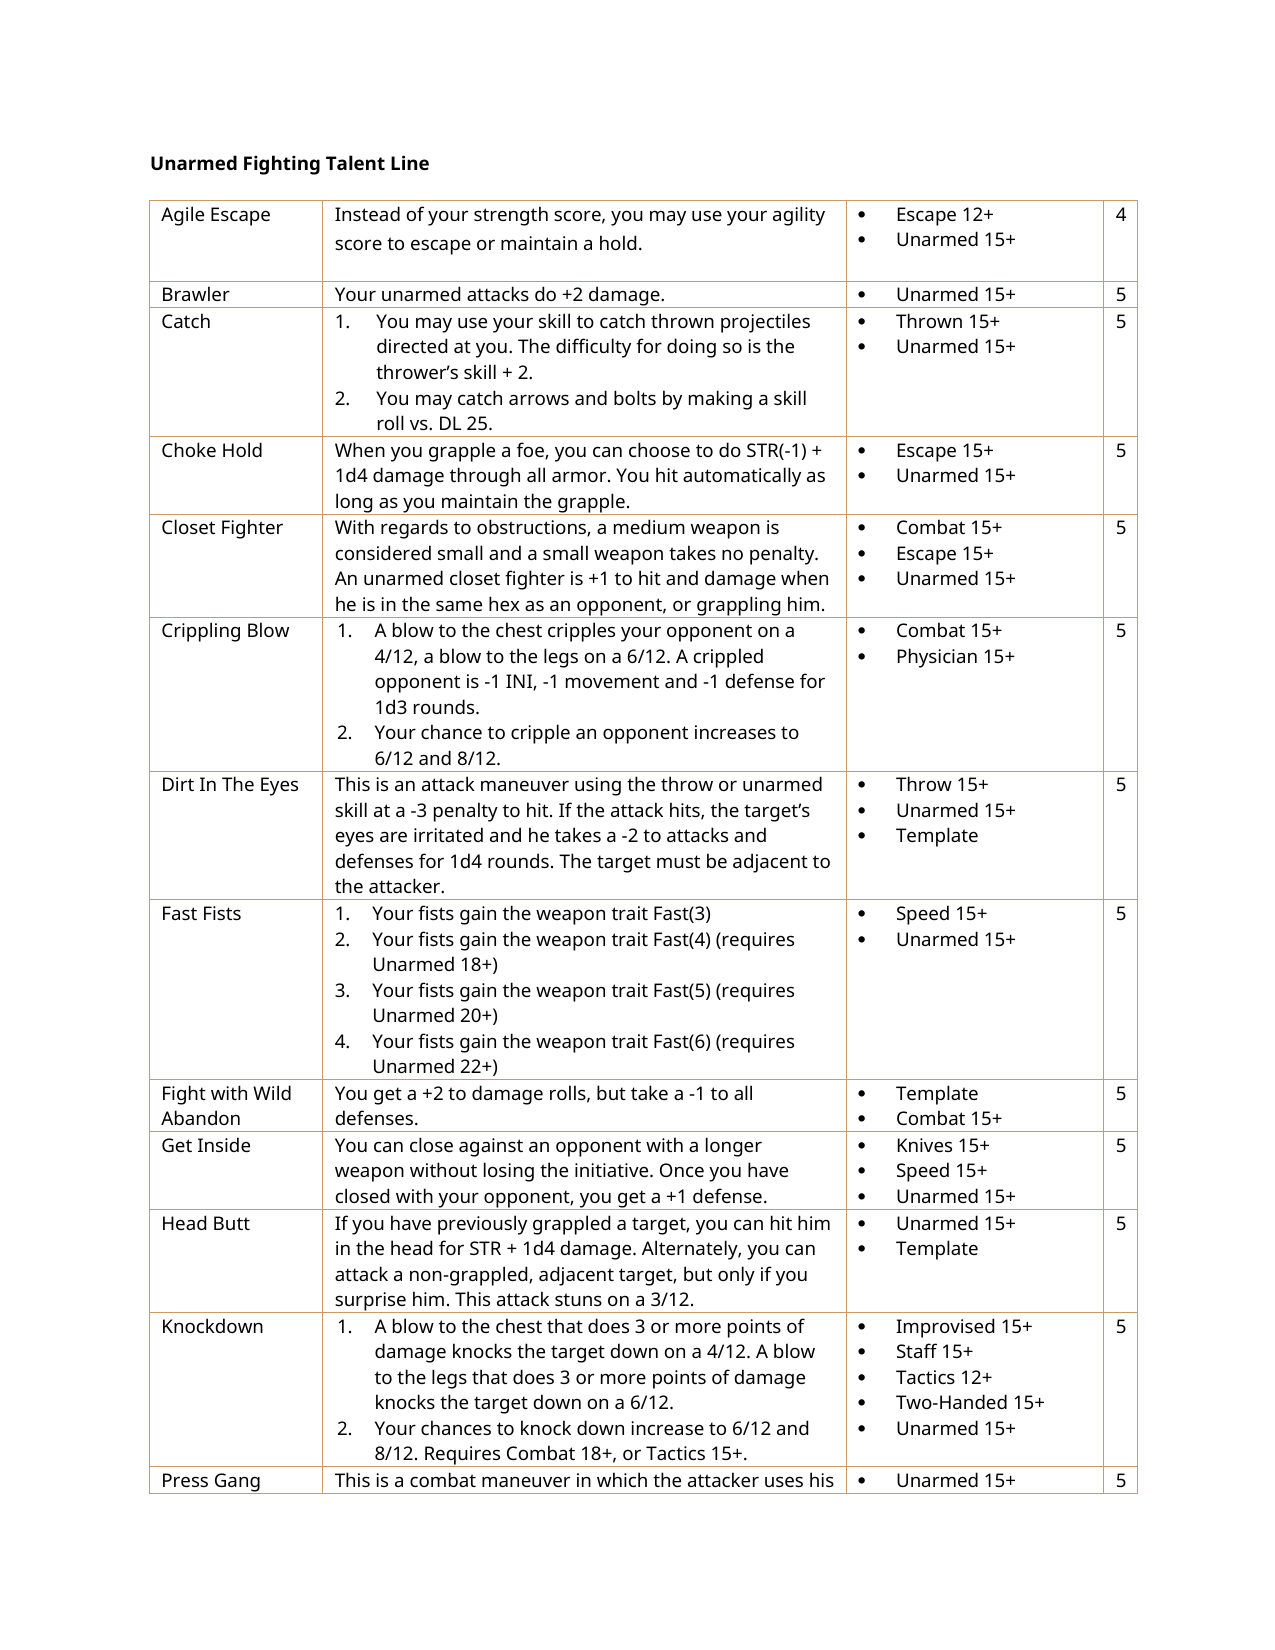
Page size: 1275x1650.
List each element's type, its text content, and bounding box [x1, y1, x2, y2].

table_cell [323, 1467, 846, 1493]
table_cell With regards to obstructions, a medium weapon is considered small and a small weapon takes no penalty. An unarmed closet fighter is +1 to hit and damage when he is in the same hex as an opponent, or grappling him. [323, 515, 846, 617]
table_cell 5 [1104, 1132, 1137, 1209]
table_cell Brawler [150, 282, 322, 307]
table_cell Choke Hold [150, 437, 322, 513]
table_cell 5 [1104, 1210, 1137, 1312]
table_cell Your fists gain the weapon trait Fast(3) Your fists gain the weapon trait Fast(4) (requires Unarmed 18+) Your fists gain the weapon trait Fast(5) (requires Unarmed 20+) Your fists gain the weapon trait Fast(6) (requires Unarmed 22+) [323, 900, 846, 1079]
table_cell 5 [1104, 1080, 1137, 1131]
table_cell A blow to the chest cripples your opponent on a 4/12, a blow to the legs on a 6/12. A crippled opponent is -1 INI, -1 movement and -1 defense for 1d3 rounds. Your chance to cripple an opponent increases to 6/12 and 8/12. [323, 618, 846, 771]
table_cell Knives 15+ Speed 15+ Unarmed 15+ [847, 1132, 1103, 1209]
table_cell 5 [1104, 308, 1137, 436]
table_cell Unarmed 15+ Template [847, 1210, 1103, 1312]
table_cell 5 [1104, 1313, 1137, 1466]
table_cell Template Combat 15+ [847, 1080, 1103, 1131]
table_cell This is an attack maneuver using the throw or unarmed skill at a -3 penalty to hit. If the attack hits, the target’s eyes are irritated and he takes a -2 to attacks and defenses for 1d4 rounds. The target must be adjacent to the attacker. [323, 772, 846, 899]
table_cell Fast Fists [150, 900, 322, 1079]
table_cell When you grapple a foe, you can choose to do STR(-1) + 1d4 damage through all armor. You hit automatically as long as you maintain the grapple. [323, 437, 846, 513]
table_cell Closet Fighter [150, 515, 322, 617]
table_cell Combat 15+ Escape 15+ Unarmed 15+ [847, 515, 1103, 617]
table_cell Throw 15+ Unarmed 15+ Template [847, 772, 1103, 899]
table_cell Press Gang [150, 1467, 322, 1493]
table_header Agile Escape [150, 201, 322, 281]
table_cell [847, 1467, 1103, 1493]
table_cell 5 [1104, 282, 1137, 307]
table_cell 5 [1104, 772, 1137, 899]
table_cell Unarmed 15+ [847, 282, 1103, 307]
table_cell You can close against an opponent with a longer weapon without losing the initiative. Once you have closed with your opponent, you get a +1 defense. [323, 1132, 846, 1209]
table_cell A blow to the chest that does 3 or more points of damage knocks the target down on a 4/12. A blow to the legs that does 3 or more points of damage knocks the target down on a 6/12. Your chances to knock down increase to 6/12 and 8/12. Requires Combat 18+, or Tactics 15+. [323, 1313, 846, 1466]
table_header Instead of your strength score, you may use your agility score to escape or maintain a hold. [323, 201, 846, 281]
table_cell Your unarmed attacks do +2 damage. [323, 282, 846, 307]
table_cell Dirt In The Eyes [150, 772, 322, 899]
table_cell Crippling Blow [150, 618, 322, 771]
table_cell Catch [150, 308, 322, 436]
table_cell Fight with Wild Abandon [150, 1080, 322, 1131]
table_cell Speed 15+ Unarmed 15+ [847, 900, 1103, 1079]
table_cell If you have previously grappled a target, you can hit him in the head for STR + 1d4 damage. Alternately, you can attack a non-grappled, adjacent target, but only if you surprise him. This attack stuns on a 3/12. [323, 1210, 846, 1312]
table_header Escape 12+ Unarmed 15+ [847, 201, 1103, 281]
table_cell Combat 15+ Physician 15+ [847, 618, 1103, 771]
table_cell Thrown 15+ Unarmed 15+ [847, 308, 1103, 436]
table_cell Head Butt [150, 1210, 322, 1312]
table_cell You get a +2 to damage rolls, but take a -1 to all defenses. [323, 1080, 846, 1131]
table_cell 5 [1104, 900, 1137, 1079]
table_cell You may use your skill to catch thrown projectiles directed at you. The difficulty for doing so is the thrower’s skill + 2. You may catch arrows and bolts by making a skill roll vs. DL 25. [323, 308, 846, 436]
text Unarmed Fighting Talent Line [150, 150, 1125, 176]
table_cell 5 [1104, 515, 1137, 617]
table_cell 5 [1104, 1467, 1137, 1493]
table_cell Escape 15+ Unarmed 15+ [847, 437, 1103, 513]
table_cell 5 [1104, 437, 1137, 513]
table_header 4 [1104, 201, 1137, 281]
table_cell Get Inside [150, 1132, 322, 1209]
table_cell 5 [1104, 618, 1137, 771]
table_cell Knockdown [150, 1313, 322, 1466]
table_cell Improvised 15+ Staff 15+ Tactics 12+ Two-Handed 15+ Unarmed 15+ [847, 1313, 1103, 1466]
